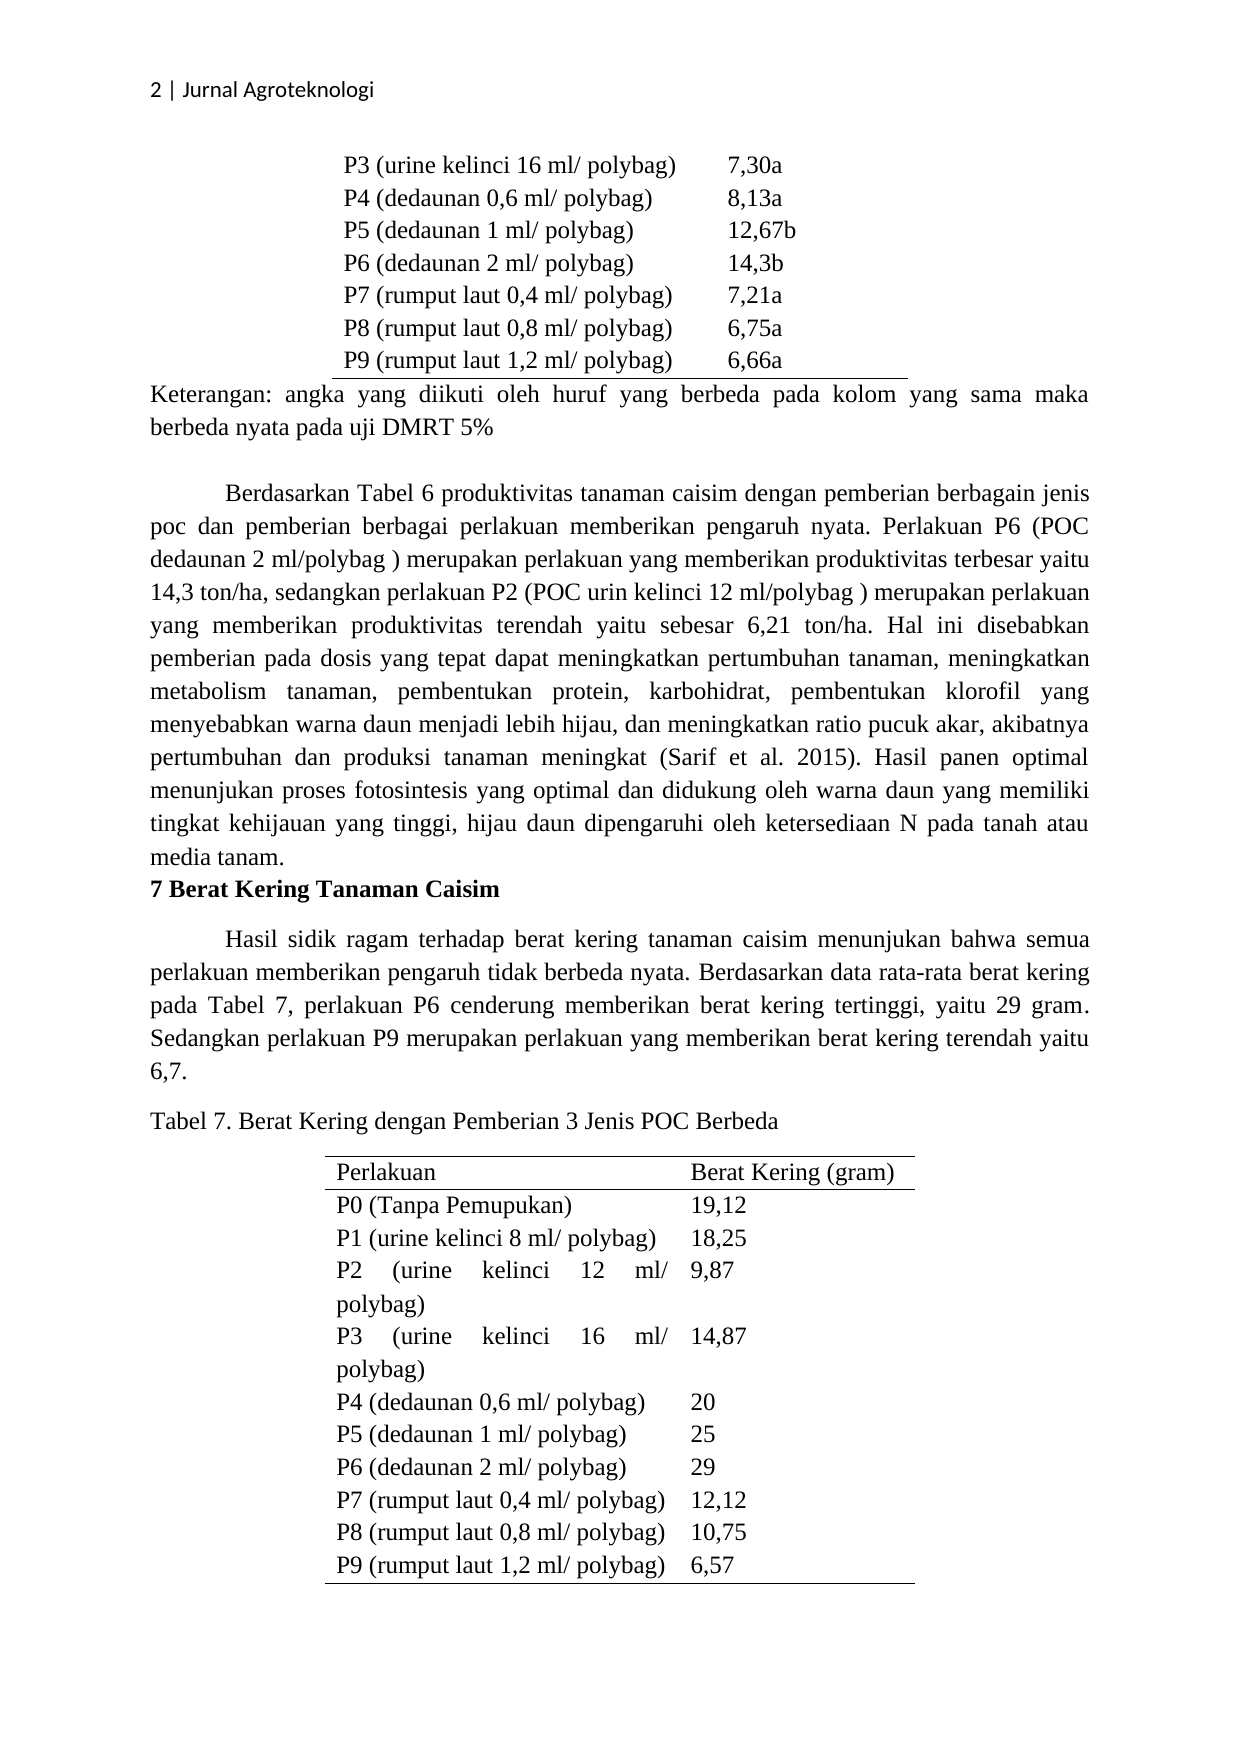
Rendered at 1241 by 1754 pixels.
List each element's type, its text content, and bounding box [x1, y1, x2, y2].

table_cell 20 [679, 1387, 915, 1419]
table_cell P4 (dedaunan 0,6 ml/ polybag) [325, 1387, 679, 1419]
table_cell 6,75a [716, 313, 908, 346]
text 7 Berat Kering Tanaman Caisim [150, 874, 1090, 903]
table_cell 6,66a [716, 346, 908, 378]
table_cell P8 (rumput laut 0,8 ml/ polybag) [332, 313, 716, 346]
text Berdasarkan Tabel 6 produktivitas tanaman caisim dengan pemberian berbagain jenis poc dan pemberian berbagai perlakuan memberikan pengaruh nyata. Perlakuan P6 (POC dedaunan 2 ml/polybag ) merupakan perlakuan yang memberikan produktivitas terbesar yaitu 14,3 ton/ha, sedangkan perlakuan P2 (POC urin kelinci 12 ml/polybag ) merupakan perlakuan yang memberikan produktivitas terendah yaitu sebesar 6,21 ton/ha. Hal ini disebabkan pemberian pada dosis yang tepat dapat meningkatkan pertumbuhan tanaman, meningkatkan metabolism tanaman, pembentukan protein, karbohidrat, pembentukan klorofil yang menyebabkan warna daun menjadi lebih hijau, dan meningkatkan ratio pucuk akar, akibatnya pertumbuhan dan produksi tanaman meningkat (Sarif et al. 2015). Hasil panen optimal menunjukan proses fotosintesis yang optimal dan didukung oleh warna daun yang memiliki tingkat kehijauan yang tinggi, hijau daun dipengaruhi oleh ketersediaan N pada tanah atau media tanam. [150, 478, 1090, 870]
table_cell P5 (dedaunan 1 ml/ polybag) [332, 215, 716, 248]
table_cell 29 [679, 1452, 915, 1485]
table_cell 6,57 [679, 1550, 915, 1582]
table_header Perlakuan [325, 1157, 679, 1189]
table_cell 10,75 [679, 1517, 915, 1550]
table_cell 14,87 [679, 1321, 915, 1387]
table_cell P0 (Tanpa Pemupukan) [325, 1190, 679, 1223]
table_cell 18,25 [679, 1223, 915, 1256]
table_cell P3 (urine kelinci 16 ml/ polybag) [325, 1321, 679, 1387]
table_cell P7 (rumput laut 0,4 ml/ polybag) [332, 280, 716, 313]
table_cell 8,13a [716, 183, 908, 215]
table_cell P9 (rumput laut 1,2 ml/ polybag) [325, 1550, 679, 1582]
table_cell P7 (rumput laut 0,4 ml/ polybag) [325, 1485, 679, 1517]
table_cell P2 (urine kelinci 12 ml/ polybag) [325, 1256, 679, 1321]
table_cell P6 (dedaunan 2 ml/ polybag) [332, 248, 716, 280]
table_header Berat Kering (gram) [679, 1157, 915, 1189]
table_cell P8 (rumput laut 0,8 ml/ polybag) [325, 1517, 679, 1550]
table_cell P9 (rumput laut 1,2 ml/ polybag) [332, 346, 716, 378]
table_cell P3 (urine kelinci 16 ml/ polybag) [332, 150, 716, 183]
table_cell P4 (dedaunan 0,6 ml/ polybag) [332, 183, 716, 215]
table_cell 7,21a [716, 280, 908, 313]
table_cell 9,87 [679, 1256, 915, 1321]
table_cell 25 [679, 1420, 915, 1452]
table_cell 19,12 [679, 1190, 915, 1223]
table_cell 7,30a [716, 150, 908, 183]
table_cell 14,3b [716, 248, 908, 280]
table_cell P5 (dedaunan 1 ml/ polybag) [325, 1420, 679, 1452]
table_cell 12,67b [716, 215, 908, 248]
text Tabel 7. Berat Kering dengan Pemberian 3 Jenis POC Berbeda [150, 1106, 1090, 1135]
text Keterangan: angka yang diikuti oleh huruf yang berbeda pada kolom yang sama maka berbeda nyata pada uji DMRT 5% [150, 379, 1090, 441]
table_cell P6 (dedaunan 2 ml/ polybag) [325, 1452, 679, 1485]
text Hasil sidik ragam terhadap berat kering tanaman caisim menunjukan bahwa semua perlakuan memberikan pengaruh tidak berbeda nyata. Berdasarkan data rata-rata berat kering pada Tabel 7, perlakuan P6 cenderung memberikan berat kering tertinggi, yaitu 29 gram. Sedangkan perlakuan P9 merupakan perlakuan yang memberikan berat kering terendah yaitu 6,7. [150, 924, 1090, 1085]
table_cell 12,12 [679, 1485, 915, 1517]
table_cell P1 (urine kelinci 8 ml/ polybag) [325, 1223, 679, 1256]
